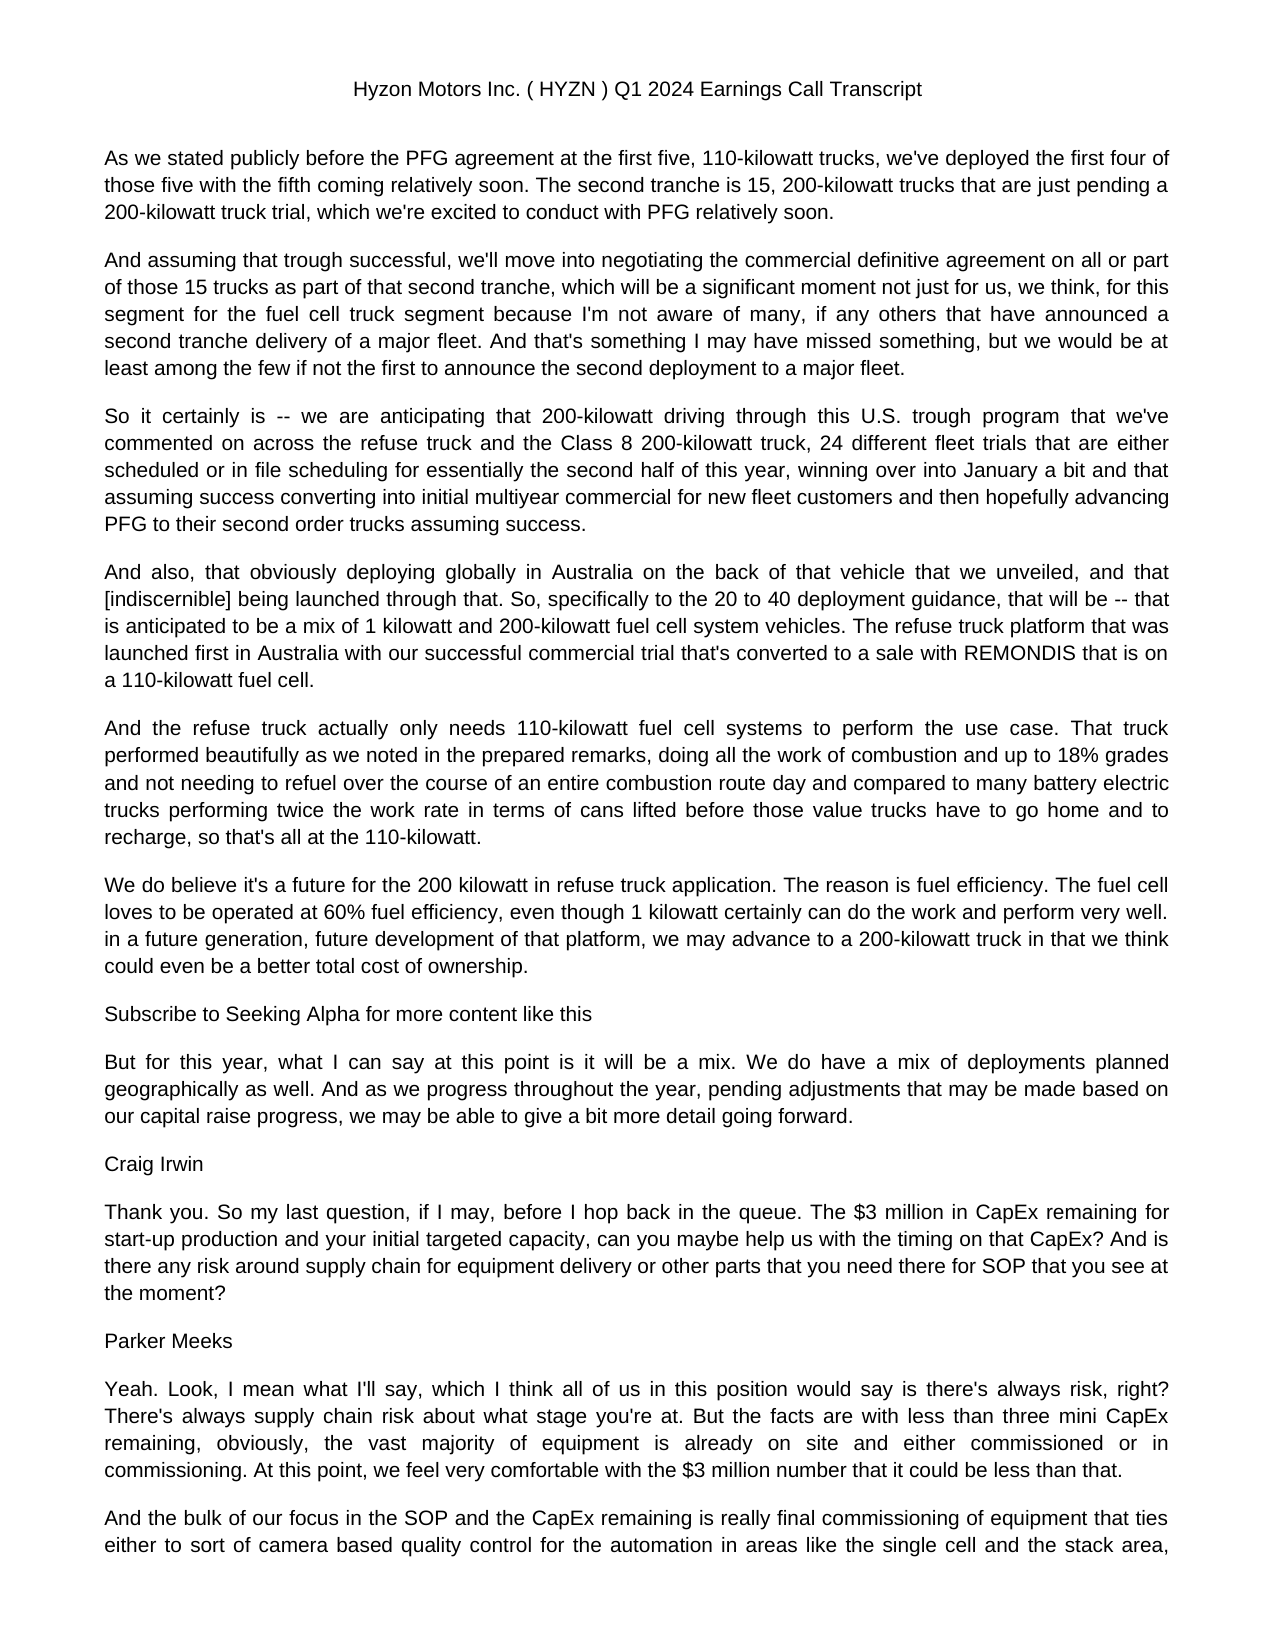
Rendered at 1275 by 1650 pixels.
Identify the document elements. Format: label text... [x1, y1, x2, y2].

text So it certainly is -- we are anticipating that 200-kilowatt driving through this U.S. trough program that we've commented on across the refuse truck and the Class 8 200-kilowatt truck, 24 different fleet trials that are either scheduled or in file scheduling for essentially the second half of this year, winning over into January a bit and that assuming success converting into initial multiyear commercial for new fleet customers and then hopefully advancing PFG to their second order trucks assuming success. [104, 401, 1171, 536]
text And assuming that trough successful, we'll move into negotiating the commercial definitive agreement on all or part of those 15 trucks as part of that second tranche, which will be a significant moment not just for us, we think, for this segment for the fuel cell truck segment because I'm not aware of many, if any others that have announced a second tranche delivery of a major fleet. And that's something I may have missed something, but we would be at least among the few if not the first to announce the second deployment to a major fleet. [104, 244, 1171, 380]
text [104, 1503, 1171, 1557]
text We do believe it's a future for the 200 kilowatt in refuse truck application. The reason is fuel efficiency. The fuel cell loves to be operated at 60% fuel efficiency, even though 1 kilowatt certainly can do the work and perform very well. in a future generation, future development of that platform, we may advance to a 200-kilowatt truck in that we think could even be a better total cost of ownership. [104, 869, 1171, 978]
text But for this year, what I can say at this point is it will be a mix. We do have a mix of deployments planned geographically as well. And as we progress throughout the year, pending adjustments that may be made based on our capital raise progress, we may be able to give a bit more detail going forward. [104, 1046, 1171, 1128]
text And the refuse truck actually only needs 110-kilowatt fuel cell systems to perform the use case. That truck performed beautifully as we noted in the prepared remarks, doing all the work of combustion and up to 18% grades and not needing to refuel over the course of an entire combustion route day and compared to many battery electric trucks performing twice the work rate in terms of cans lifted before those value trucks have to go home and to recharge, so that's all at the 110-kilowatt. [104, 713, 1171, 848]
text Parker Meeks [104, 1326, 1171, 1353]
text Yeah. Look, I mean what I'll say, which I think all of us in this position would say is there's always risk, right? There's always supply chain risk about what stage you're at. But the facts are with less than three mini CapEx remaining, obviously, the vast majority of equipment is already on site and either commissioned or in commissioning. At this point, we feel very comfortable with the $3 million number that it could be less than that. [104, 1373, 1171, 1482]
text As we stated publicly before the PFG agreement at the first five, 110-kilowatt trucks, we've deployed the first four of those five with the fifth coming relatively soon. The second tranche is 15, 200-kilowatt trucks that are just pending a 200-kilowatt truck trial, which we're excited to conduct with PFG relatively soon. [104, 142, 1171, 223]
text Subscribe to Seeking Alpha for more content like this [104, 998, 1171, 1026]
text And also, that obviously deploying globally in Australia on the back of that vehicle that we unveiled, and that [indiscernible] being launched through that. So, specifically to the 20 to 40 deployment guidance, that will be -- that is anticipated to be a mix of 1 kilowatt and 200-kilowatt fuel cell system vehicles. The refuse truck platform that was launched first in Australia with our successful commercial trial that's converted to a sale with REMONDIS that is on a 110-kilowatt fuel cell. [104, 557, 1171, 692]
text Thank you. So my last question, if I may, before I hop back in the queue. The $3 million in CapEx remaining for start-up production and your initial targeted capacity, can you maybe help us with the timing on that CapEx? And is there any risk around supply chain for equipment delivery or other parts that you need there for SOP that you see at the moment? [104, 1196, 1171, 1305]
text Craig Irwin [104, 1148, 1171, 1176]
